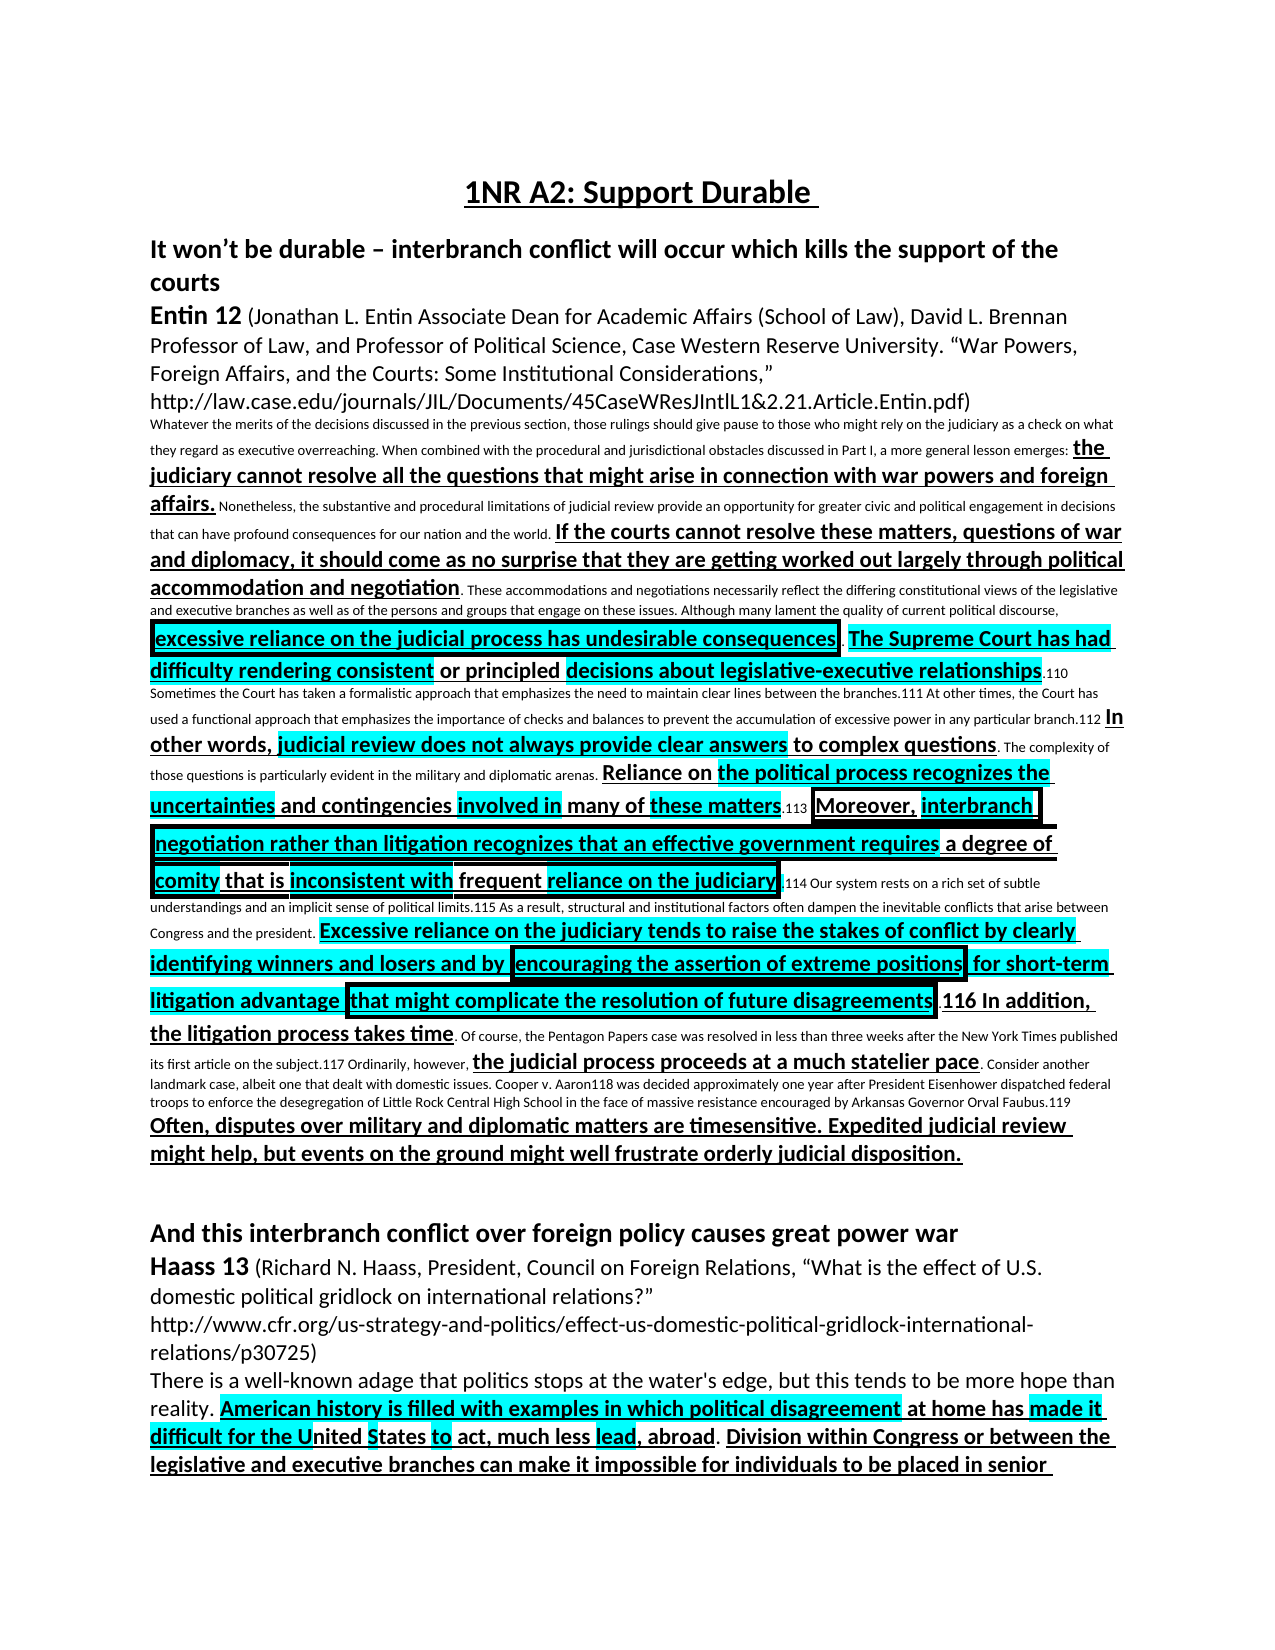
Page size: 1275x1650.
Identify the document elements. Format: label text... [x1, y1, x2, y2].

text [150, 1366, 1125, 1478]
subtitle And this interbranch conflict over foreign policy causes great power war [150, 1216, 1125, 1249]
subtitle 1NR A2: Support Durable [150, 171, 1125, 212]
text Whatever the merits of the decisions discussed in the previous section, those rulings should give pause to those who might rely on the judiciary as a check on what they regard as executive overreaching. When combined with the procedural and jurisdictional obstacles discussed in Part I, a more general lesson emerges: the judiciary cannot resolve all the questions that might arise in connection with war powers and foreign affairs. Nonetheless, the substantive and procedural limitations of judicial review provide an opportunity for greater civic and political engagement in decisions that can have profound consequences for our nation and the world. If the courts cannot resolve these matters, questions of war and diplomacy, it should come as no surprise that they are getting worked out largely through political accommodation and negotiation. These accommodations and negotiations necessarily reflect the differing constitutional views of the legislative and executive branches as well as of the persons and groups that engage on these issues. Although many lament the quality of current political discourse, excessive reliance on the judicial process has undesirable consequences. The Supreme Court has had difficulty rendering consistent or principled decisions about legislative-executive relationships.110 Sometimes the Court has taken a formalistic approach that emphasizes the need to maintain clear lines between the branches.111 At other times, the Court has used a functional approach that emphasizes the importance of checks and balances to prevent the accumulation of excessive power in any particular branch.112 In other words, judicial review does not always provide clear answers to complex questions. The complexity of those questions is particularly evident in the military and diplomatic arenas. Reliance on the political process recognizes the uncertainties and contingencies involved in many of these matters.113 Moreover, interbranch negotiation rather than litigation recognizes that an effective government requires a degree of comity that is inconsistent with frequent reliance on the judiciary.114 Our system rests on a rich set of subtle understandings and an implicit sense of political limits.115 As a result, structural and institutional factors often dampen the inevitable conflicts that arise between Congress and the president. Excessive reliance on the judiciary tends to raise the stakes of conflict by clearly identifying winners and losers and by encouraging the assertion of extreme positions for short-term litigation advantage that might complicate the resolution of future disagreements.116 In addition, the litigation process takes time. Of course, the Pentagon Papers case was resolved in less than three weeks after the New York Times published its first article on the subject.117 Ordinarily, however, the judicial process proceeds at a much statelier pace. Consider another landmark case, albeit one that dealt with domestic issues. Cooper v. Aaron118 was decided approximately one year after President Eisenhower dispatched federal troops to enforce the desegregation of Little Rock Central High School in the face of massive resistance encouraged by Arkansas Governor Orval Faubus.119 Often, disputes over military and diplomatic matters are timesensitive. Expedited judicial review might help, but events on the ground might well frustrate orderly judicial disposition. [150, 571, 1125, 1167]
text Haass 13 (Richard N. Haass, President, Council on Foreign Relations, “What is the effect of U.S. domestic political gridlock on international relations?” http://www.cfr.org/us-strategy-and-politics/effect-us-domestic-political-gridlock-international-relations/p30725) [150, 1249, 1125, 1366]
subtitle It won’t be durable – interbranch conflict will occur which kills the support of the courts [150, 232, 1125, 298]
text Entin 12 (Jonathan L. Entin Associate Dean for Academic Affairs (School of Law), David L. Brennan Professor of Law, and Professor of Political Science, Case Western Reserve University. “War Powers, Foreign Affairs, and the Courts: Some Institutional Considerations,” http://law.case.edu/journals/JIL/Documents/45CaseWResJIntlL1&2.21.Article.Entin.pdf) [150, 298, 1125, 416]
